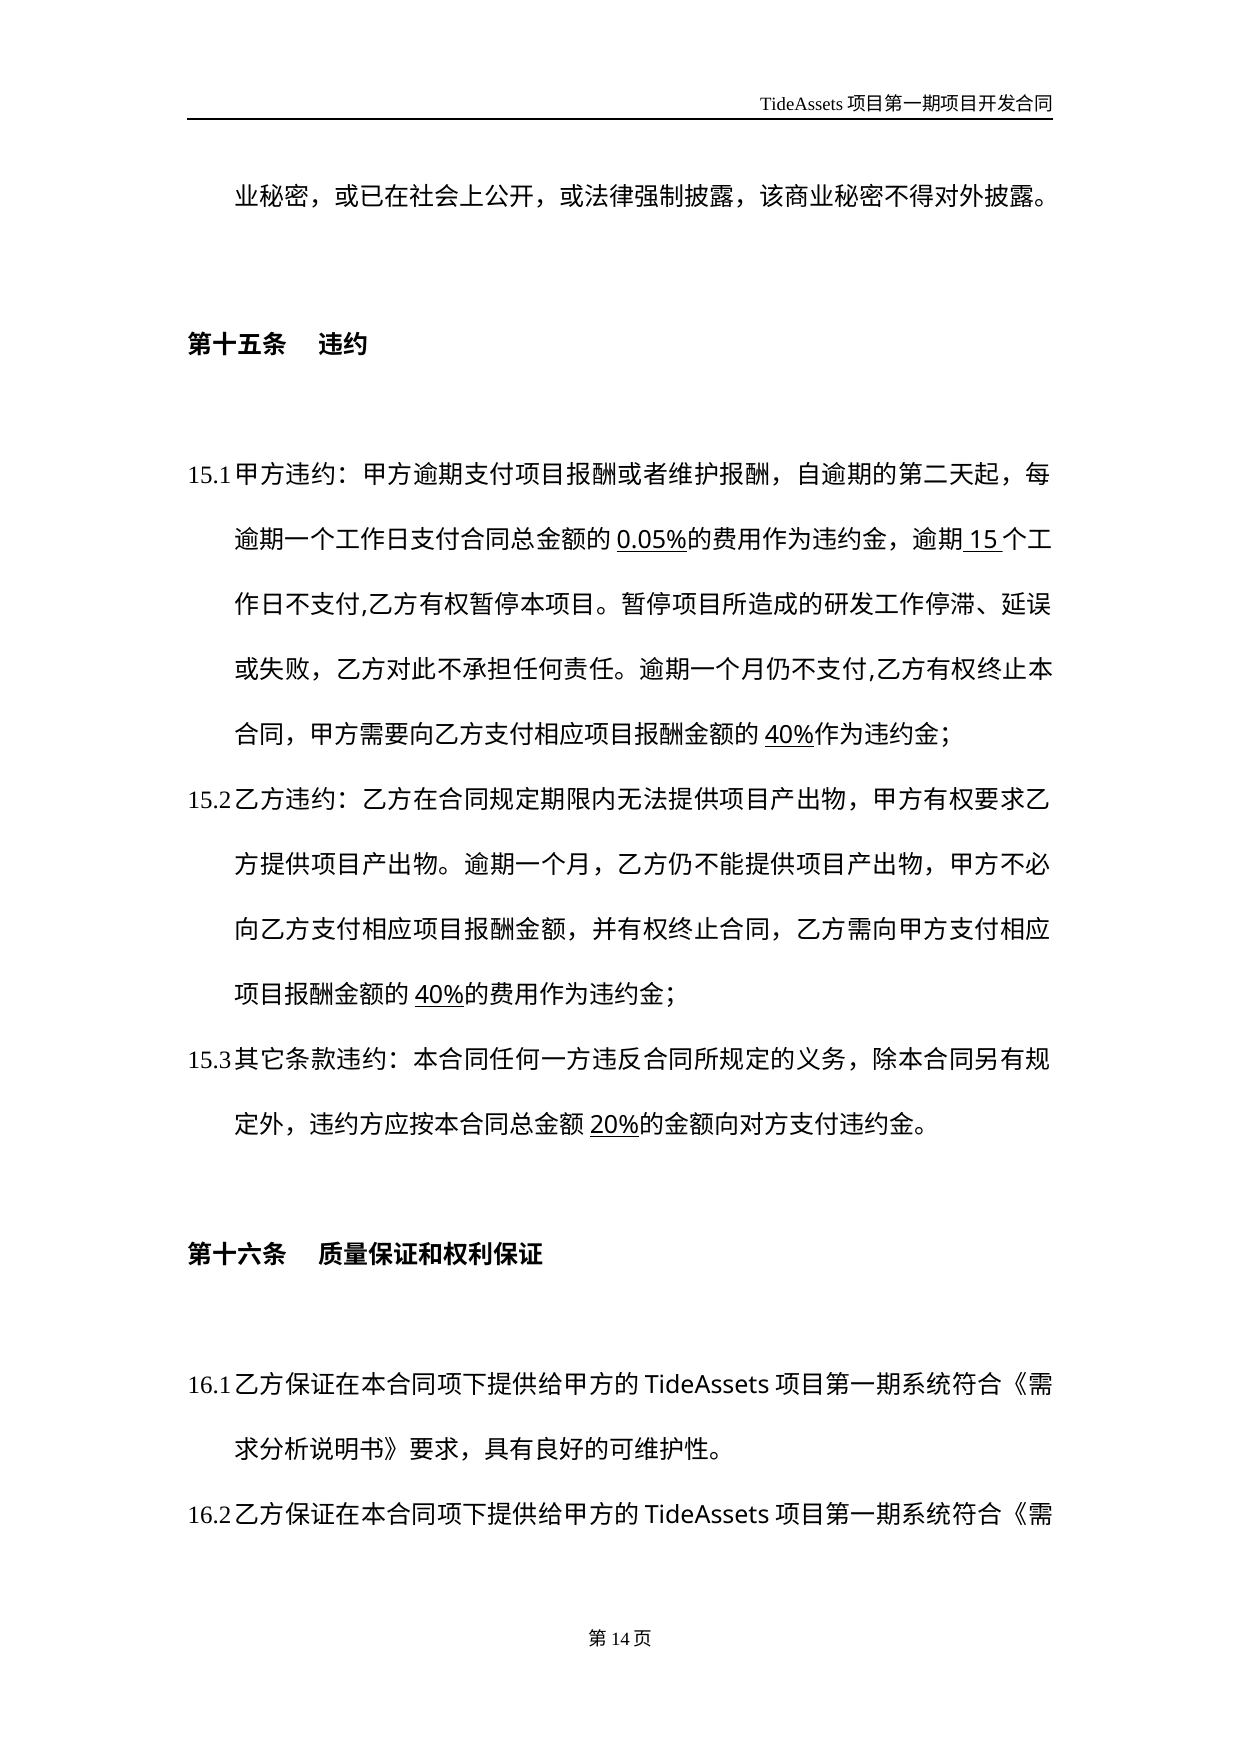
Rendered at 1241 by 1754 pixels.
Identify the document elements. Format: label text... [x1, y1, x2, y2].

list 甲方违约：甲方逾期支付项目报酬或者维护报酬，自逾期的第二天起，每逾期一个工作日支付合同总金额的0.05%的费用作为违约金，逾期 15个工作日不支付,乙方有权暂停本项目。暂停项目所造成的研发工作停滞、延误或失败，乙方对此不承担任何责任。逾期一个月仍不支付,乙方有权终止本合同，甲方需要向乙方支付相应项目报酬金额的40%作为违约金； [187, 440, 1053, 765]
list 乙方违约：乙方在合同规定期限内无法提供项目产出物，甲方有权要求乙方提供项目产出物。逾期一个月，乙方仍不能提供项目产出物，甲方不必向乙方支付相应项目报酬金额，并有权终止合同，乙方需向甲方支付相应项目报酬金额的40%的费用作为违约金； [187, 765, 1053, 1025]
subtitle 违约 [187, 310, 1053, 375]
list 乙方保证在本合同项下提供给甲方的TideAssets项目第一期系统符合《需求分析说明书》要求，具有良好的可维护性。 [187, 1350, 1053, 1480]
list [187, 162, 1053, 227]
list 其它条款违约：本合同任何一方违反合同所规定的义务，除本合同另有规定外，违约方应按本合同总金额20%的金额向对方支付违约金。 [187, 1025, 1053, 1155]
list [187, 1480, 1053, 1545]
subtitle 质量保证和权利保证 [187, 1220, 1053, 1285]
